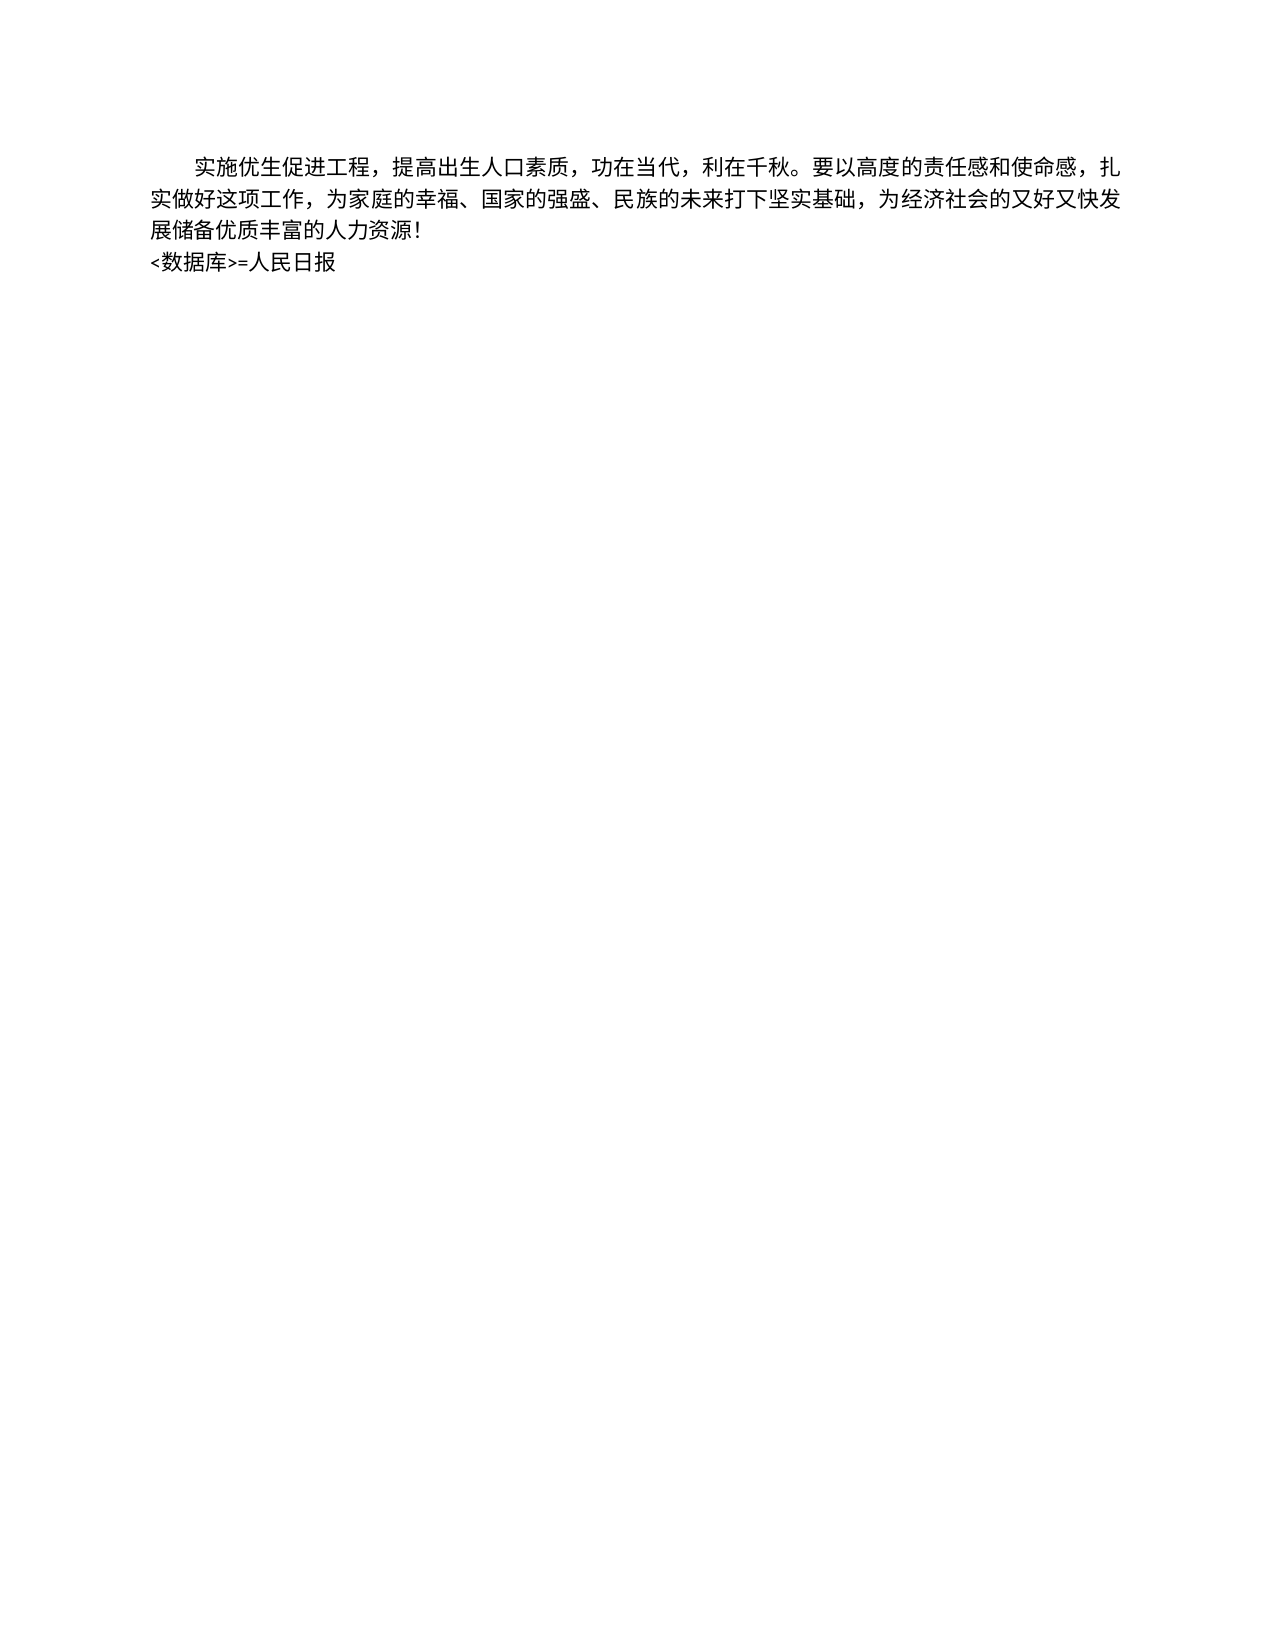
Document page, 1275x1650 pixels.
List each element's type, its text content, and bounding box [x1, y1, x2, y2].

text <数据库>=人民日报 [150, 245, 1125, 277]
text 实施优生促进工程，提高出生人口素质，功在当代，利在千秋。要以高度的责任感和使命感，扎实做好这项工作，为家庭的幸福、国家的强盛、民族的未来打下坚实基础，为经济社会的又好又快发展储备优质丰富的人力资源！ [150, 150, 1125, 245]
